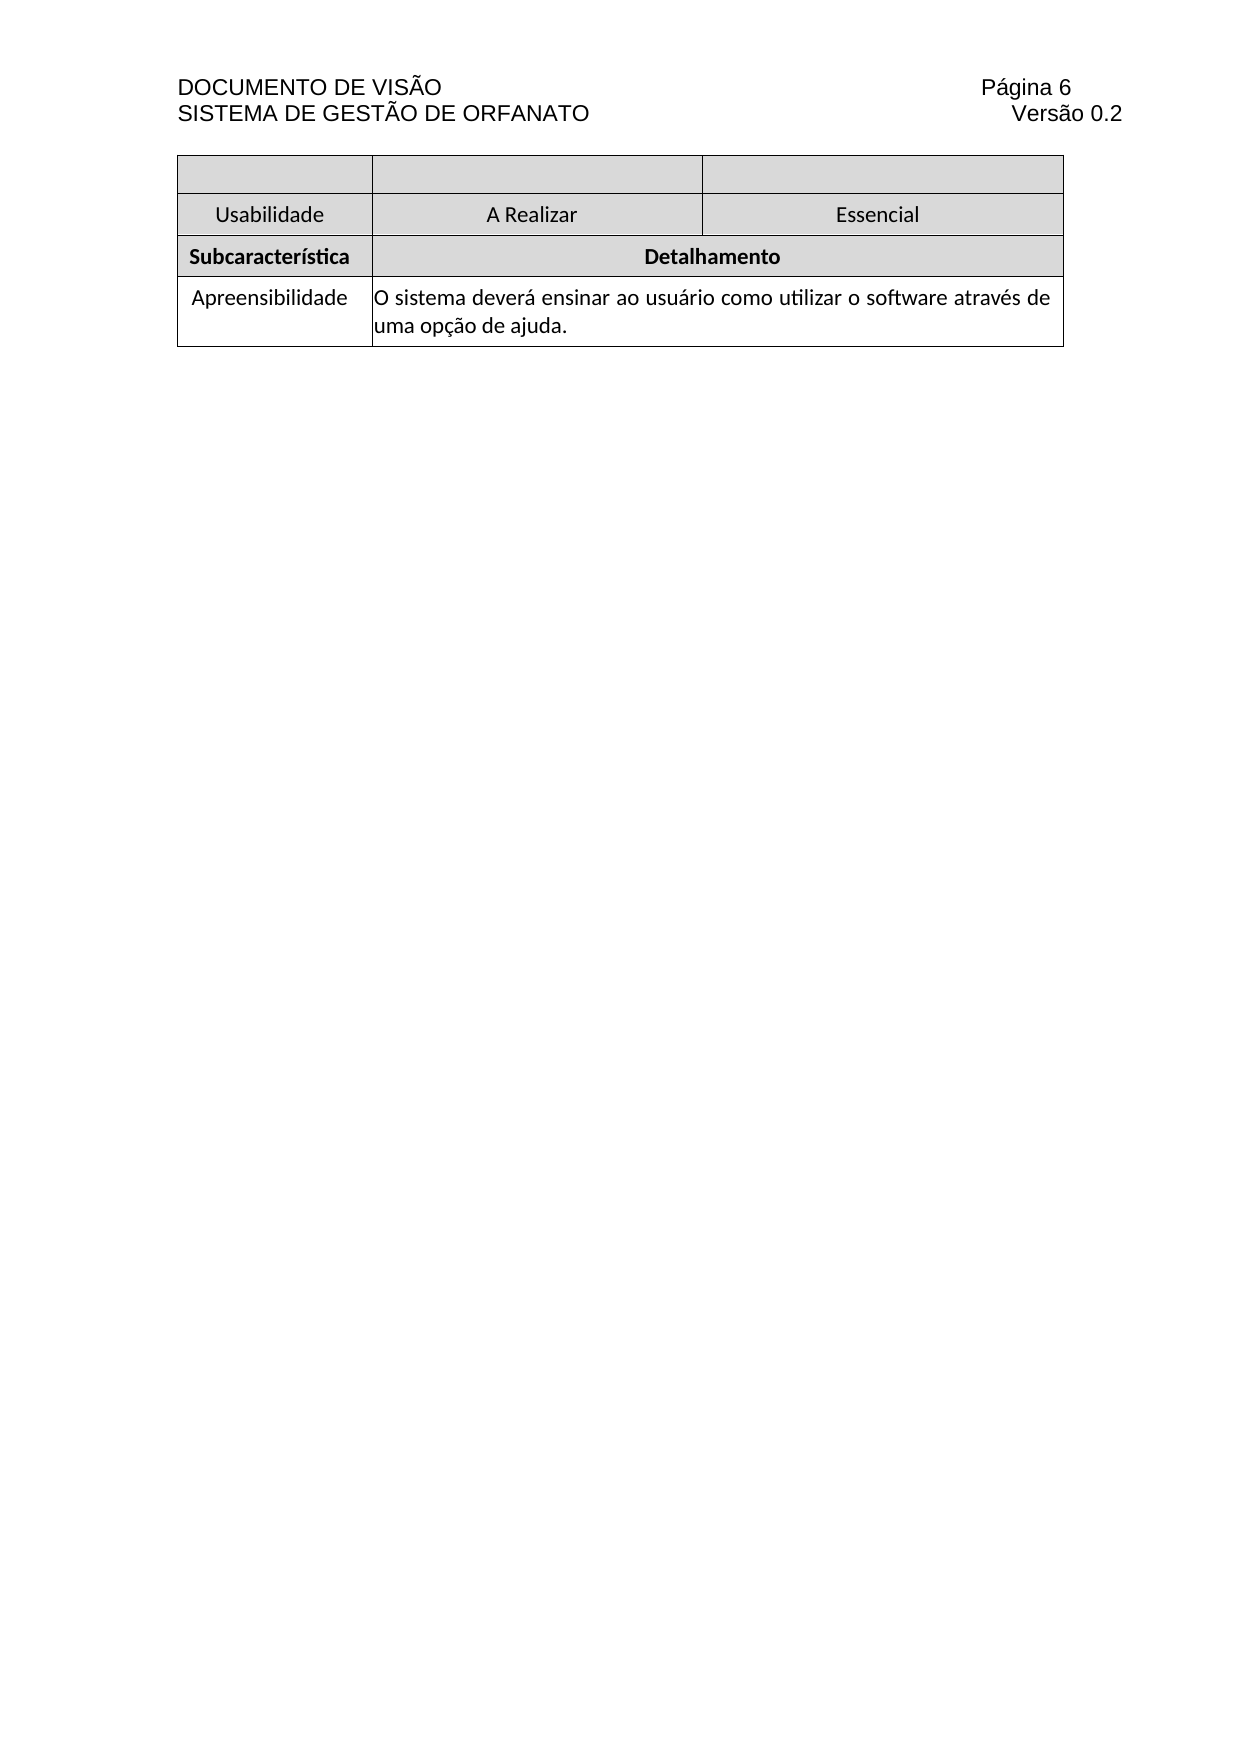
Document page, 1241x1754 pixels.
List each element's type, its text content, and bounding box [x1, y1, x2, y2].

table_cell A Realizar [373, 194, 702, 234]
table_cell Detalhamento [373, 236, 1063, 276]
table_cell Usabilidade [178, 194, 372, 234]
table_header Descrição [178, 156, 372, 193]
table_header Status [373, 156, 702, 193]
table_cell Apreensibilidade [178, 277, 372, 346]
table_cell Essencial [703, 194, 1063, 234]
table_cell Subcaracterística [178, 236, 372, 276]
table_header Prioridade [703, 156, 1063, 193]
table_cell O sistema deverá ensinar ao usuário como utilizar o software através de uma opção de ajuda. [373, 277, 1063, 346]
